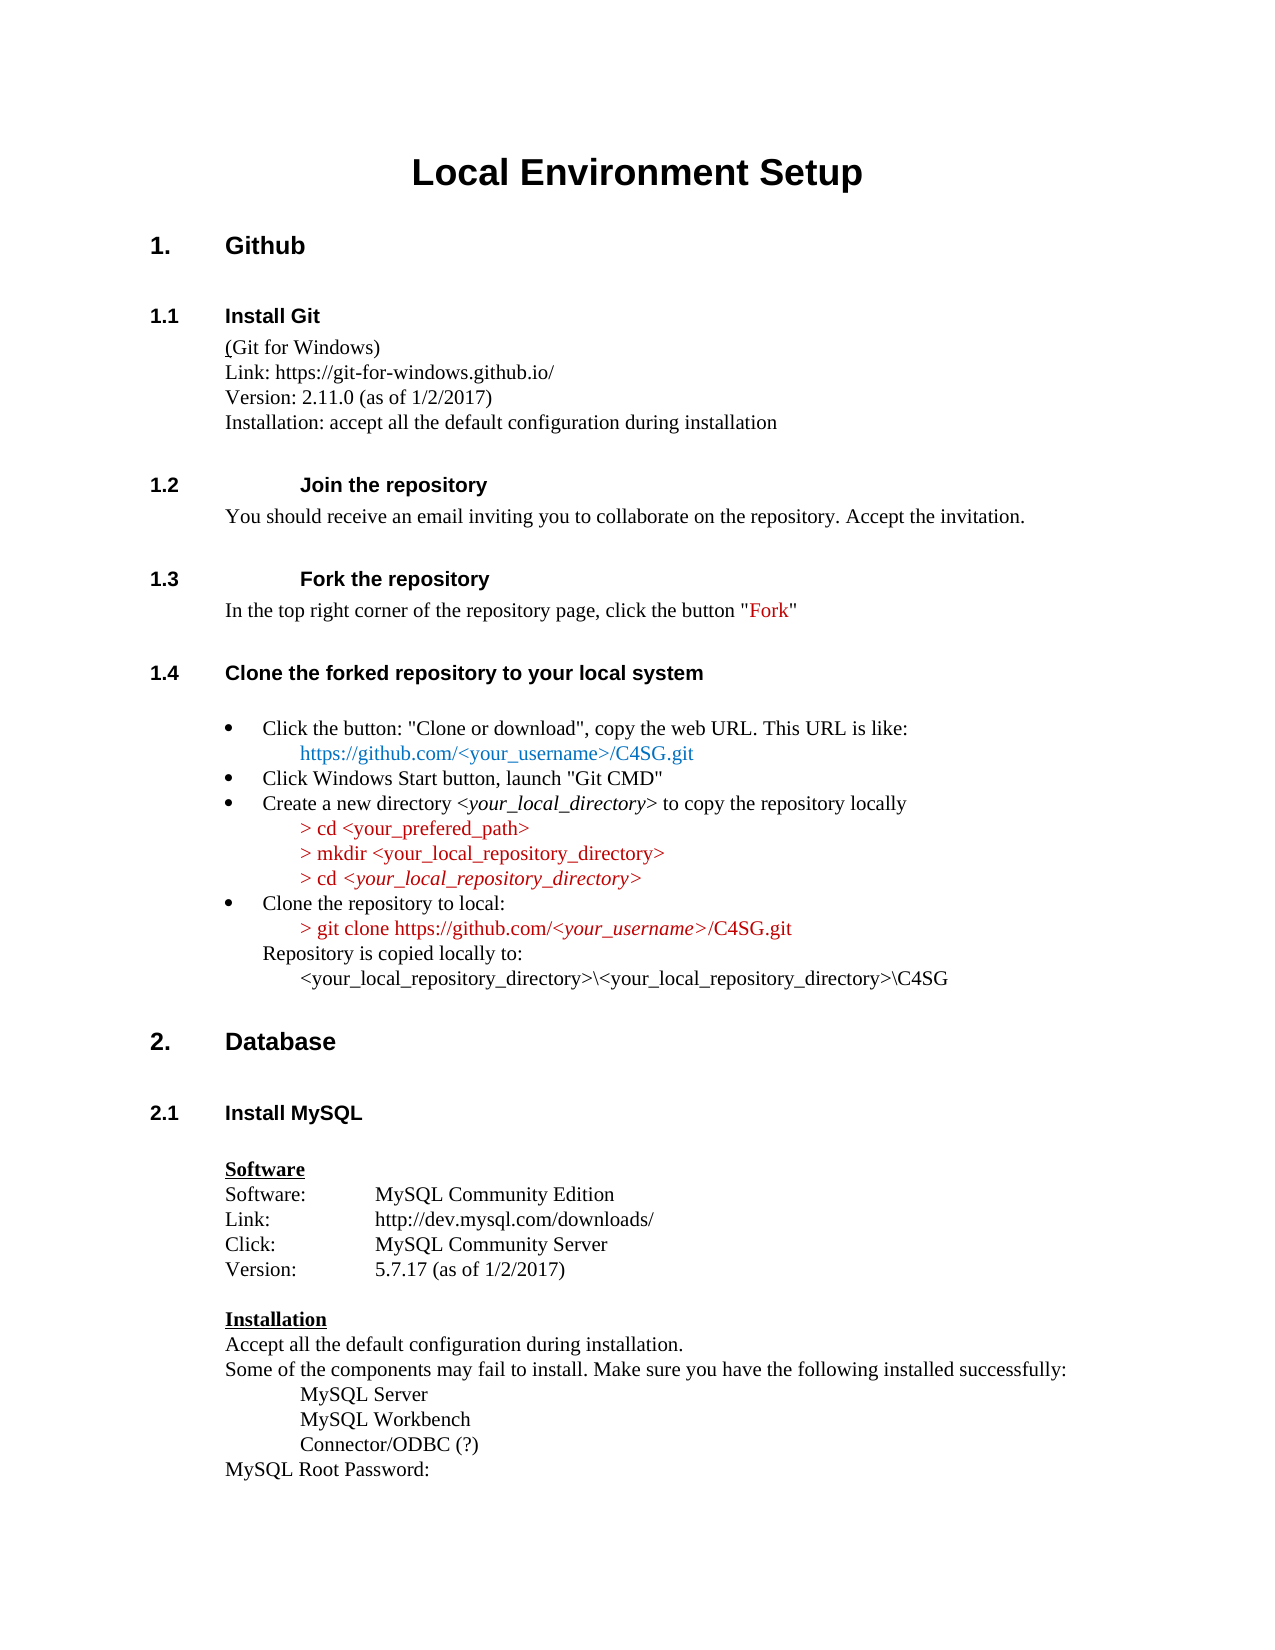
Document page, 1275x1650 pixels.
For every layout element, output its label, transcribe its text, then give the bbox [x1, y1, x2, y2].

text Connector/ODBC (?) MySQL Root Password: [225, 1431, 1125, 1481]
text (Git for Windows) Link: https://git-for-windows.github.io/ Version: 2.11.0 (as of 1/2/2017) Installation: accept all the default configuration during installation [225, 334, 1125, 434]
text Software [225, 1156, 1125, 1181]
text <your_local_repository_directory>\<your_local_repository_directory>\C4SG [262, 965, 1125, 990]
text Software: MySQL Community Edition Link: http://dev.mysql.com/downloads/ Click: MySQL Community Server Version: 5.7.17 (as of 1/2/2017) [225, 1181, 1125, 1281]
subtitle Install Git [150, 303, 1125, 328]
subtitle Fork the repository [150, 566, 1125, 591]
text You should receive an email inviting you to collaborate on the repository. Accept the invitation. [150, 503, 1125, 528]
text Installation Accept all the default configuration during installation. Some of the components may fail to install. Make sure you have the following installed successfully: [225, 1306, 1125, 1381]
subtitle Database [150, 1027, 1125, 1056]
list Clone the repository to local: [225, 890, 1125, 915]
subtitle Join the repository [150, 472, 1125, 497]
list Create a new directory <your_local_directory> to copy the repository locally [225, 790, 1125, 815]
text MySQL Workbench [225, 1406, 1125, 1431]
list Click Windows Start button, launch "Git CMD" [225, 765, 1125, 790]
text > git clone https://github.com/<your_username>/C4SG.git Repository is copied locally to: [262, 915, 1125, 965]
subtitle Install MySQL [150, 1100, 1125, 1125]
text MySQL Server [225, 1381, 1125, 1406]
list https://github.com/<your_username>/C4SG.git [262, 740, 1125, 765]
list > cd <your_prefered_path> > mkdir <your_local_repository_directory> > cd <your_local_repository_directory> [300, 815, 1125, 890]
subtitle Github [150, 231, 1125, 259]
title Local Environment Setup [150, 150, 1125, 193]
subtitle Clone the forked repository to your local system [150, 659, 1125, 684]
list Click the button: "Clone or download", copy the web URL. This URL is like: [225, 715, 1125, 740]
text In the top right corner of the repository page, click the button "Fork" [225, 597, 1125, 647]
